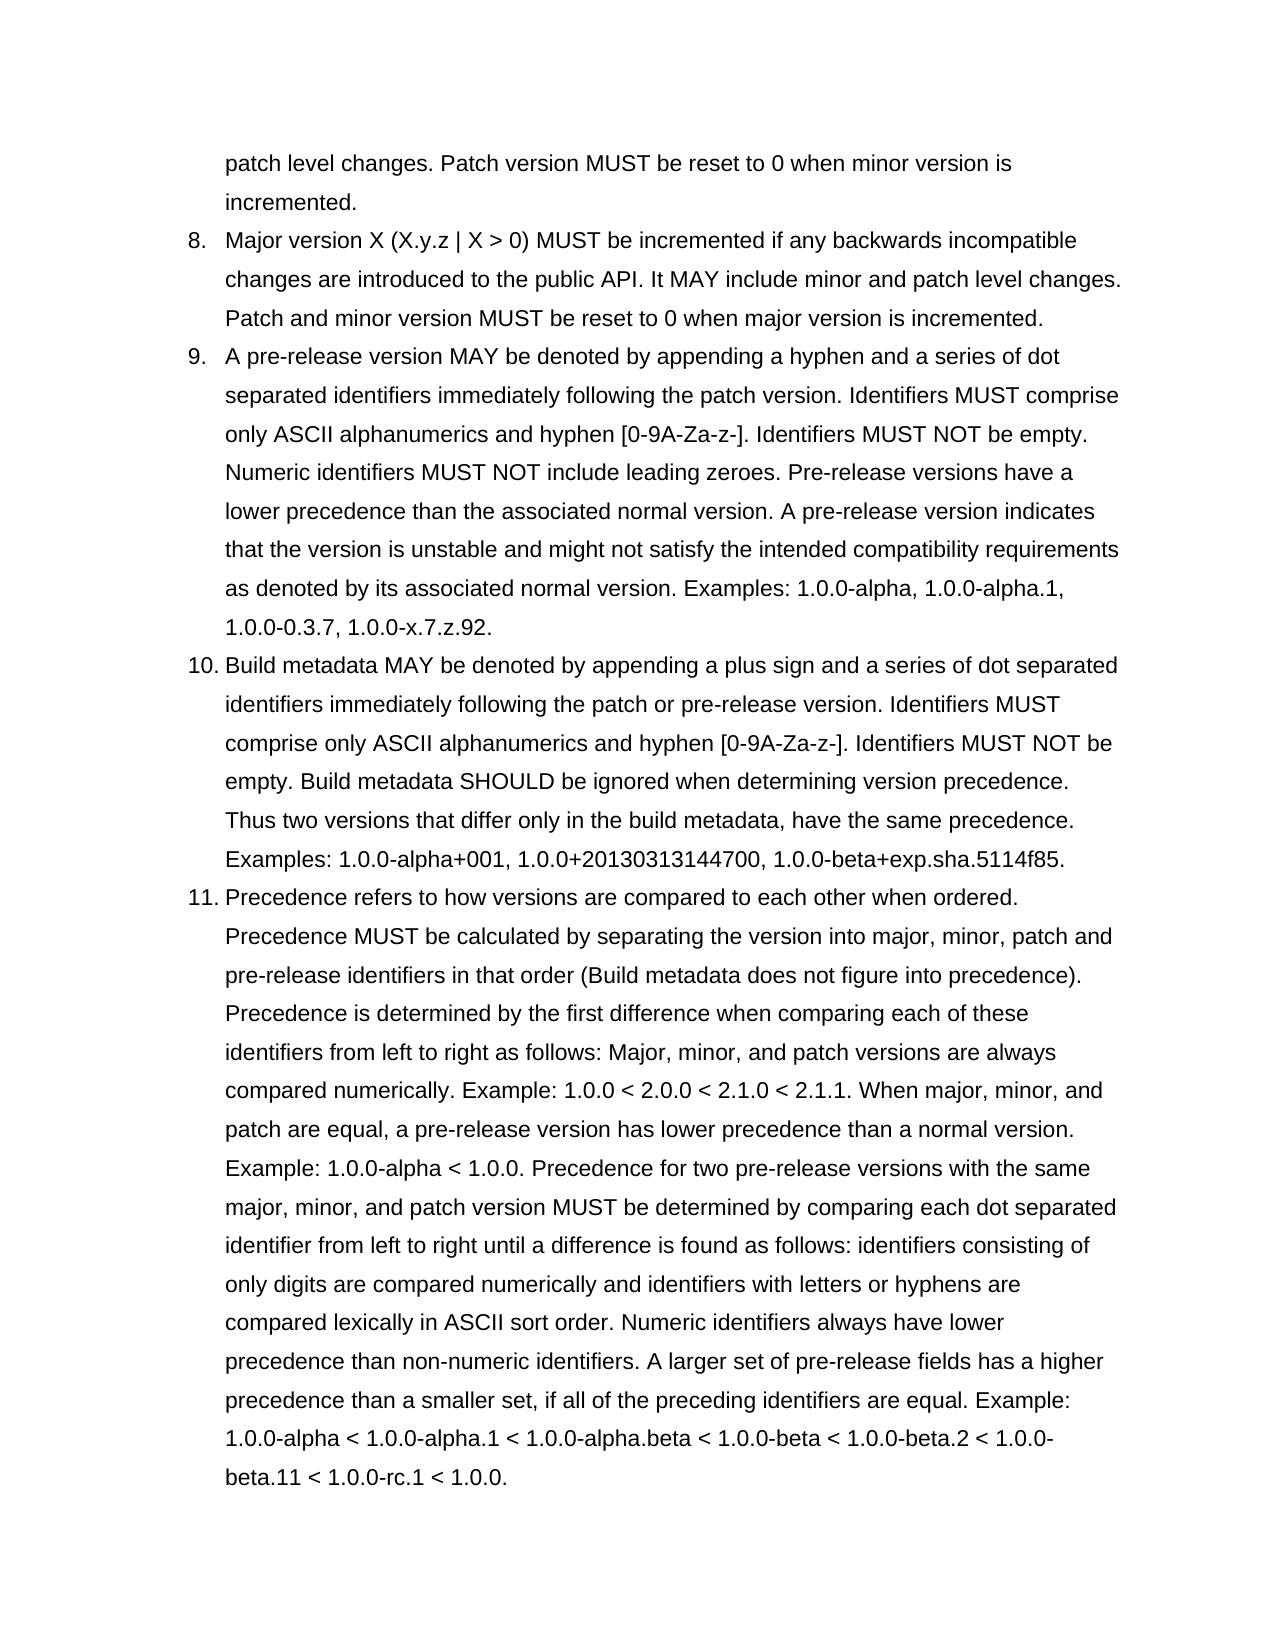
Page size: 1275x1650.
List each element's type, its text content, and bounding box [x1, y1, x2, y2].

list Precedence refers to how versions are compared to each other when ordered. Precedence MUST be calculated by separating the version into major, minor, patch and pre-release identifiers in that order (Build metadata does not figure into precedence). Precedence is determined by the first difference when comparing each of these identifiers from left to right as follows: Major, minor, and patch versions are always compared numerically. Example: 1.0.0 < 2.0.0 < 2.1.0 < 2.1.1. When major, minor, and patch are equal, a pre-release version has lower precedence than a normal version. Example: 1.0.0-alpha < 1.0.0. Precedence for two pre-release versions with the same major, minor, and patch version MUST be determined by comparing each dot separated identifier from left to right until a difference is found as follows: identifiers consisting of only digits are compared numerically and identifiers with letters or hyphens are compared lexically in ASCII sort order. Numeric identifiers always have lower precedence than non-numeric identifiers. A larger set of pre-release fields has a higher precedence than a smaller set, if all of the preceding identifiers are equal. Example: 1.0.0-alpha < 1.0.0-alpha.1 < 1.0.0-alpha.beta < 1.0.0-beta < 1.0.0-beta.2 < 1.0.0-beta.11 < 1.0.0-rc.1 < 1.0.0. [188, 884, 1125, 1490]
list Build metadata MAY be denoted by appending a plus sign and a series of dot separated identifiers immediately following the patch or pre-release version. Identifiers MUST comprise only ASCII alphanumerics and hyphen [0-9A-Za-z-]. Identifiers MUST NOT be empty. Build metadata SHOULD be ignored when determining version precedence. Thus two versions that differ only in the build metadata, have the same precedence. Examples: 1.0.0-alpha+001, 1.0.0+20130313144700, 1.0.0-beta+exp.sha.5114f85. [188, 652, 1125, 872]
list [188, 150, 1125, 215]
list A pre-release version MAY be denoted by appending a hyphen and a series of dot separated identifiers immediately following the patch version. Identifiers MUST comprise only ASCII alphanumerics and hyphen [0-9A-Za-z-]. Identifiers MUST NOT be empty. Numeric identifiers MUST NOT include leading zeroes. Pre-release versions have a lower precedence than the associated normal version. A pre-release version indicates that the version is unstable and might not satisfy the intended compatibility requirements as denoted by its associated normal version. Examples: 1.0.0-alpha, 1.0.0-alpha.1, 1.0.0-0.3.7, 1.0.0-x.7.z.92. [188, 343, 1125, 640]
list Major version X (X.y.z | X > 0) MUST be incremented if any backwards incompatible changes are introduced to the public API. It MAY include minor and patch level changes. Patch and minor version MUST be reset to 0 when major version is incremented. [188, 227, 1125, 331]
